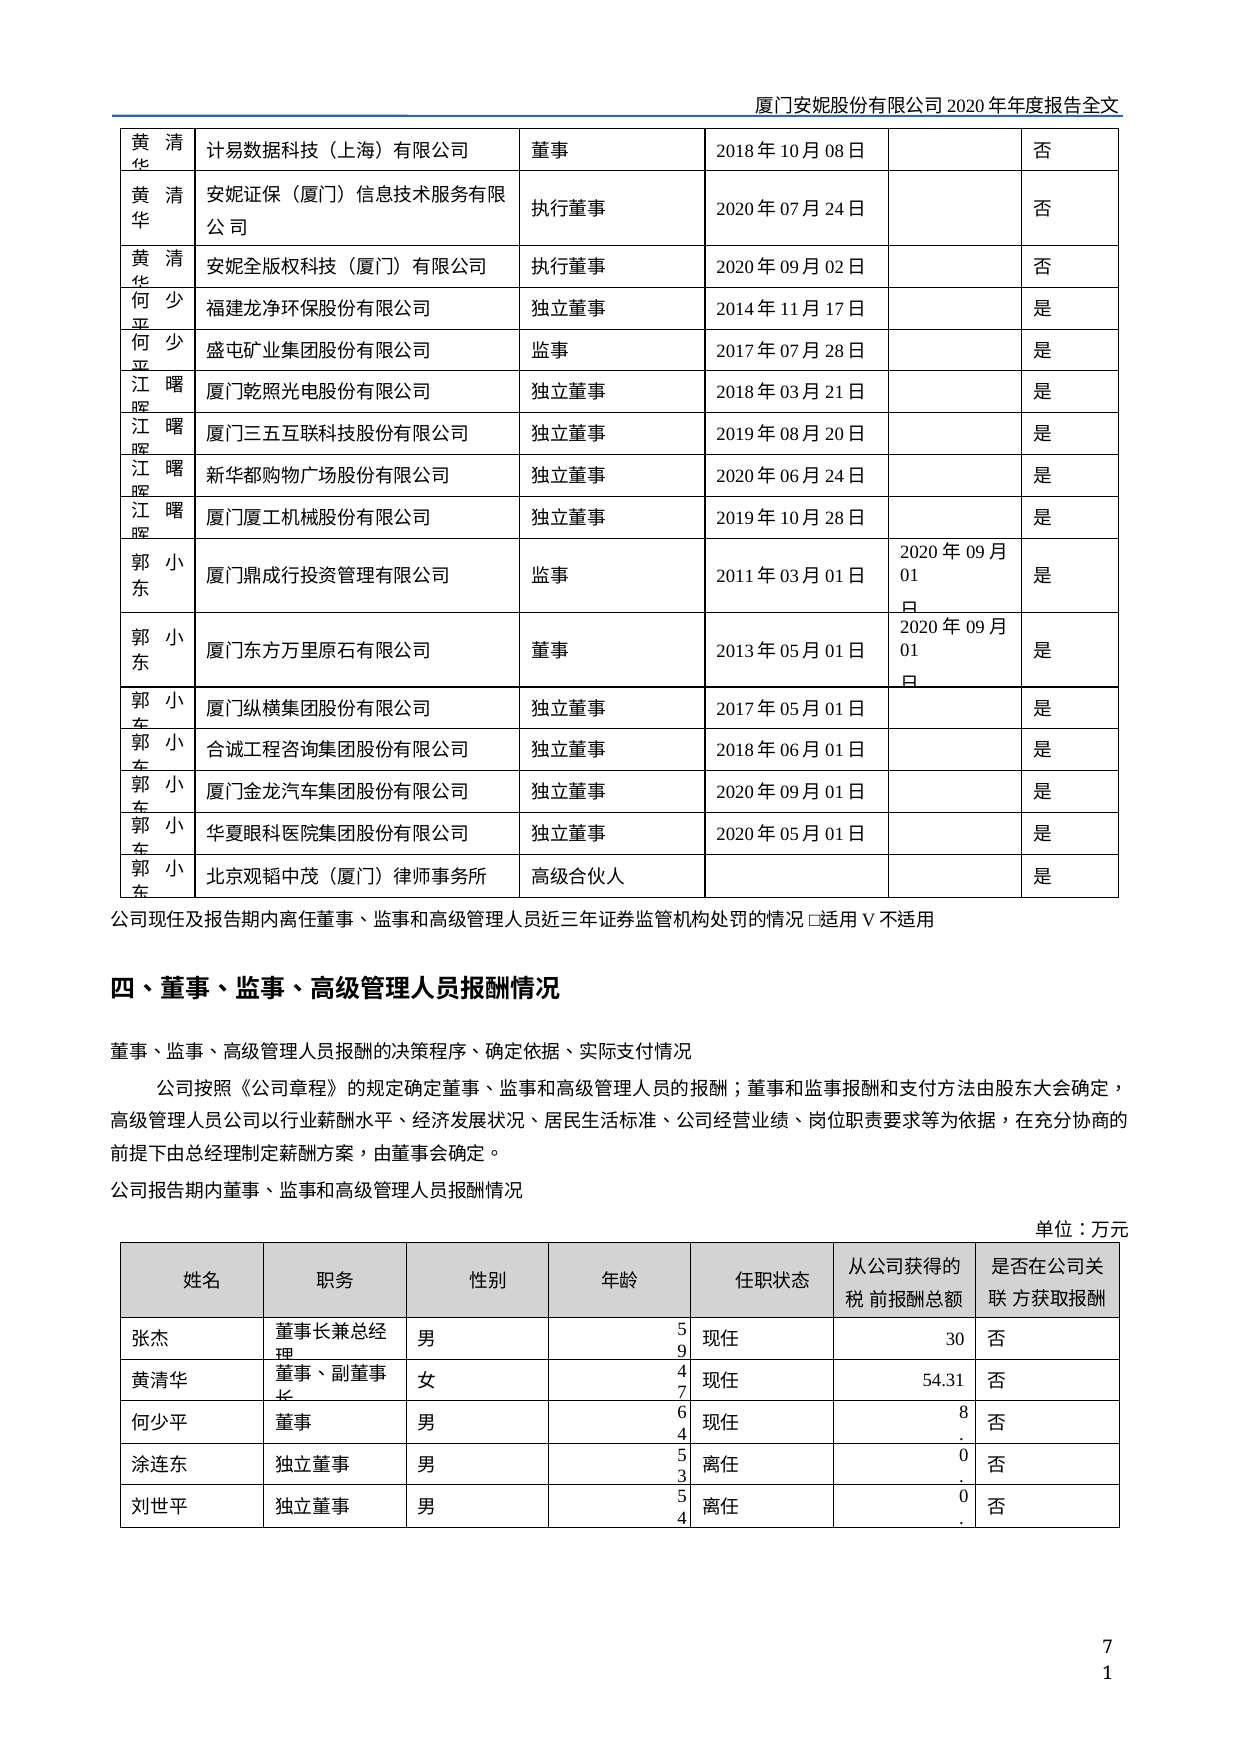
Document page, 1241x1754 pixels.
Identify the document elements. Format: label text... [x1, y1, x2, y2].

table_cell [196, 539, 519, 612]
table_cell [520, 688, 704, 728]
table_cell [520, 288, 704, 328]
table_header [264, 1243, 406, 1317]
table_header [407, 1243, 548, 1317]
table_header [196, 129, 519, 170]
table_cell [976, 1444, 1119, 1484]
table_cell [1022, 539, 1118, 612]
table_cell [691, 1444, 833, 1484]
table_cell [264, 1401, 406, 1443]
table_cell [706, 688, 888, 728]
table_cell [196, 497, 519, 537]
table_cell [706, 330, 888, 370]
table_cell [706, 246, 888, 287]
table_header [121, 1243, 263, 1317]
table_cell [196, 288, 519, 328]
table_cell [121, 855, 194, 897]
text 公司按照《公司章程》的规定确定董事、监事和高级管理人员的报酬；董事和监事报酬和支付方法由股东大会确定， 高级管理人员公司以行业薪酬水平、经济发展状况、居民生活标准、公司经营业绩、岗位职责要求等为依据，在充分协商的 前提下由总经理制定薪酬方案，由董事会确定。 [110, 1069, 1129, 1167]
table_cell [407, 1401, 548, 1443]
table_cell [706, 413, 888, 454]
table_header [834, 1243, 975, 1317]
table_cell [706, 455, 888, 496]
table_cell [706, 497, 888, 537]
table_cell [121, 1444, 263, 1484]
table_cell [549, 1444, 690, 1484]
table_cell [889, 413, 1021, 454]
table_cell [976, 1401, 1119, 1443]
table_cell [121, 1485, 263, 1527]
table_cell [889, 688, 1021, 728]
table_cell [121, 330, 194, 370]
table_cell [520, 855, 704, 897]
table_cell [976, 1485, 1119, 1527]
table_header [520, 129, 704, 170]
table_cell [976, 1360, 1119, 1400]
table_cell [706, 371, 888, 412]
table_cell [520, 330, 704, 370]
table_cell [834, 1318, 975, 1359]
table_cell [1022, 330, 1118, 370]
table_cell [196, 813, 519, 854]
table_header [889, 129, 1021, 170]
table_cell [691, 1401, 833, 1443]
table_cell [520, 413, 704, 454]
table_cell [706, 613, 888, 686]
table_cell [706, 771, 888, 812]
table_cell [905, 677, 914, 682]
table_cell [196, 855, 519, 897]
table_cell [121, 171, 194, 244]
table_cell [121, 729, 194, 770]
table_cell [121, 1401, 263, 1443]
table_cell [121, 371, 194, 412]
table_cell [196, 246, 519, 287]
text 董事、监事、高级管理人员报酬的决策程序、确定依据、实际支付情况 [110, 1032, 1129, 1065]
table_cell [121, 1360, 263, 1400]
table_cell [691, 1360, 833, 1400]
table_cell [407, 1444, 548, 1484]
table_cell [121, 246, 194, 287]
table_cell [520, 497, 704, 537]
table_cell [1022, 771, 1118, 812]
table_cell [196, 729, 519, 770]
text 单位：万元 [110, 1216, 1129, 1242]
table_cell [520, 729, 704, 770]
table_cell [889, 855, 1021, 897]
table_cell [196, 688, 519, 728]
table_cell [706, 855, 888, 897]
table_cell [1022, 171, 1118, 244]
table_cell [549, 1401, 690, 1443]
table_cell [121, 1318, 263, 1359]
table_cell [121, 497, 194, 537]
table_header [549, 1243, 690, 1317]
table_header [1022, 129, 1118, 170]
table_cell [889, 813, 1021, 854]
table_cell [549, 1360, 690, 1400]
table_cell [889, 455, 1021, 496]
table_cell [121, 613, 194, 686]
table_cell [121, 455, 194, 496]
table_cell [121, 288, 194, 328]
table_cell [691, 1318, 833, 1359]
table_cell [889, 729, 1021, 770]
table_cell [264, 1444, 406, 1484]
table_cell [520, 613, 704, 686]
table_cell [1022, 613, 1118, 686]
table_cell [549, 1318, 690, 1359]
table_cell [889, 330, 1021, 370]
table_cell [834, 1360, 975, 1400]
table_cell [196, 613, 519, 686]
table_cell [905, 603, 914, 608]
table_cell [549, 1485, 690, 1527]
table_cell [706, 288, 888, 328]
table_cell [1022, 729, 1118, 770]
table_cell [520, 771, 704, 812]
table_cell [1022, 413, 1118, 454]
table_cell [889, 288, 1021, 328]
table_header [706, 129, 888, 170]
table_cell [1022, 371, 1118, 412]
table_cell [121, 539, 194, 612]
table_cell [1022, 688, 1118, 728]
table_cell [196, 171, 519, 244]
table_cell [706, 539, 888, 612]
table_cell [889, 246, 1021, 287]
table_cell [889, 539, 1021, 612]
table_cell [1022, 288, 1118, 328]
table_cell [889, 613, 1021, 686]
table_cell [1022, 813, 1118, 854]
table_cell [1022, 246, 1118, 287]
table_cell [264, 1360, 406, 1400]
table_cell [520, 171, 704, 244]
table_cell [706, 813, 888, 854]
text 公司现任及报告期内离任董事、监事和高级管理人员近三年证券监管机构处罚的情况 □适用V不适用 [110, 898, 1129, 933]
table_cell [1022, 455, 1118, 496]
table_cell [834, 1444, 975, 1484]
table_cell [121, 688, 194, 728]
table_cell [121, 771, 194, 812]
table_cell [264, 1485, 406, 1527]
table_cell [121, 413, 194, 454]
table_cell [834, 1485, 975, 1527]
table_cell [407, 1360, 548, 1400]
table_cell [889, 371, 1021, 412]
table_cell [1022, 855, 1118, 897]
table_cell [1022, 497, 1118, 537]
text 公司报告期内董事、监事和高级管理人员报酬情况 [110, 1171, 1129, 1204]
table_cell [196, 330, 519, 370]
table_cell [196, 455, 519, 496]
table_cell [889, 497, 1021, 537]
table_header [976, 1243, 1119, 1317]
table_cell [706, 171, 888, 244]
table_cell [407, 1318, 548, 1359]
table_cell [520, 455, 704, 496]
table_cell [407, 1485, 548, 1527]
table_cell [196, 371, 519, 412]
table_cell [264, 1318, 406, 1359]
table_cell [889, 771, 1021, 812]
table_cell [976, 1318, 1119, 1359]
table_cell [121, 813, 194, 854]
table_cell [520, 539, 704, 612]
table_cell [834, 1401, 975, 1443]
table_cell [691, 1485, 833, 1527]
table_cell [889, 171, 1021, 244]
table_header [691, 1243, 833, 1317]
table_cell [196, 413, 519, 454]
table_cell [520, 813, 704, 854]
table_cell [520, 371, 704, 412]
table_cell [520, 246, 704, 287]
text 四、董事、监事、高级管理人员报酬情况 [110, 971, 1129, 1005]
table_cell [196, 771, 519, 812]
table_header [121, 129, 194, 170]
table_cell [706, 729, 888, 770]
